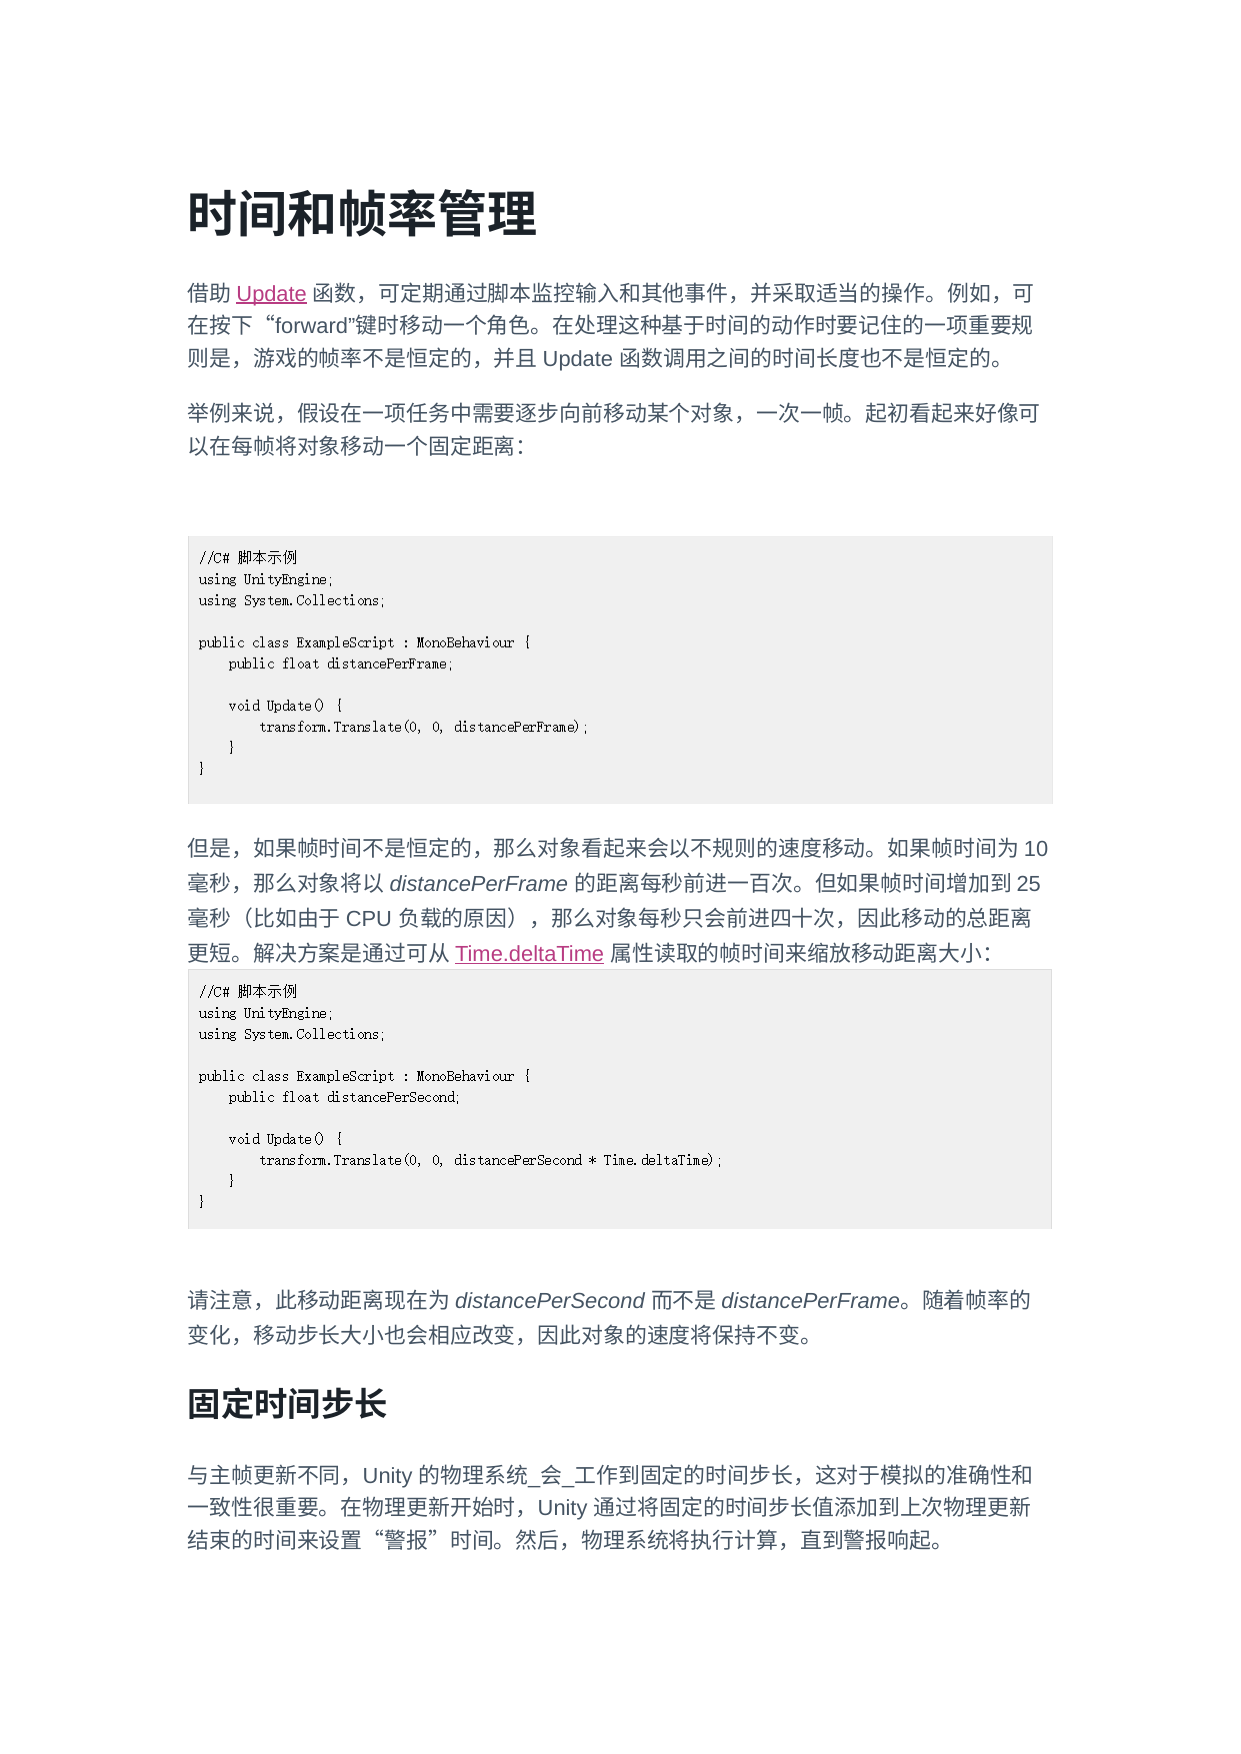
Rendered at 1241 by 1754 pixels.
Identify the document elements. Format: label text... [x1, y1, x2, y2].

subtitle 固定时间步长 [187, 1369, 1053, 1434]
text 但是，如果帧时间不是恒定的，那么对象看起来会以不规则的速度移动。如果帧时间为 10 毫秒，那么对象将以 distancePerFrame 的距离每秒前进一百次。但如果帧时间增加到 25 毫秒（比如由于 CPU 负载的原因），那么对象每秒只会前进四十次，因此移动的总距离更短。解决方案是通过可从 Time.deltaTime 属性读取的帧时间来缩放移动距离大小： [187, 804, 1053, 968]
text 举例来说，假设在一项任务中需要逐步向前移动某个对象，一次一帧。起初看起来好像可以在每帧将对象移动一个固定距离： [187, 396, 1053, 461]
picture [187, 969, 1053, 1229]
picture [187, 536, 1053, 804]
text 借助 Update 函数，可定期通过脚本监控输入和其他事件，并采取适当的操作。例如，可在按下“forward”键时移动一个角色。在处理这种基于时间的动作时要记住的一项重要规则是，游戏的帧率不是恒定的，并且 Update 函数调用之间的时间长度也不是恒定的。 [187, 275, 1053, 373]
text 请注意，此移动距离现在为 distancePerSecond 而不是 distancePerFrame。随着帧率的变化，移动步长大小也会相应改变，因此对象的速度将保持不变。 [187, 1229, 1053, 1350]
subtitle 时间和帧率管理 [187, 162, 1053, 259]
text 与主帧更新不同，Unity 的物理系统_会_工作到固定的时间步长，这对于模拟的准确性和一致性很重要。在物理更新开始时，Unity 通过将固定的时间步长值添加到上次物理更新结束的时间来设置“警报”时间。然后，物理系统将执行计算，直到警报响起。 [187, 1457, 1053, 1555]
